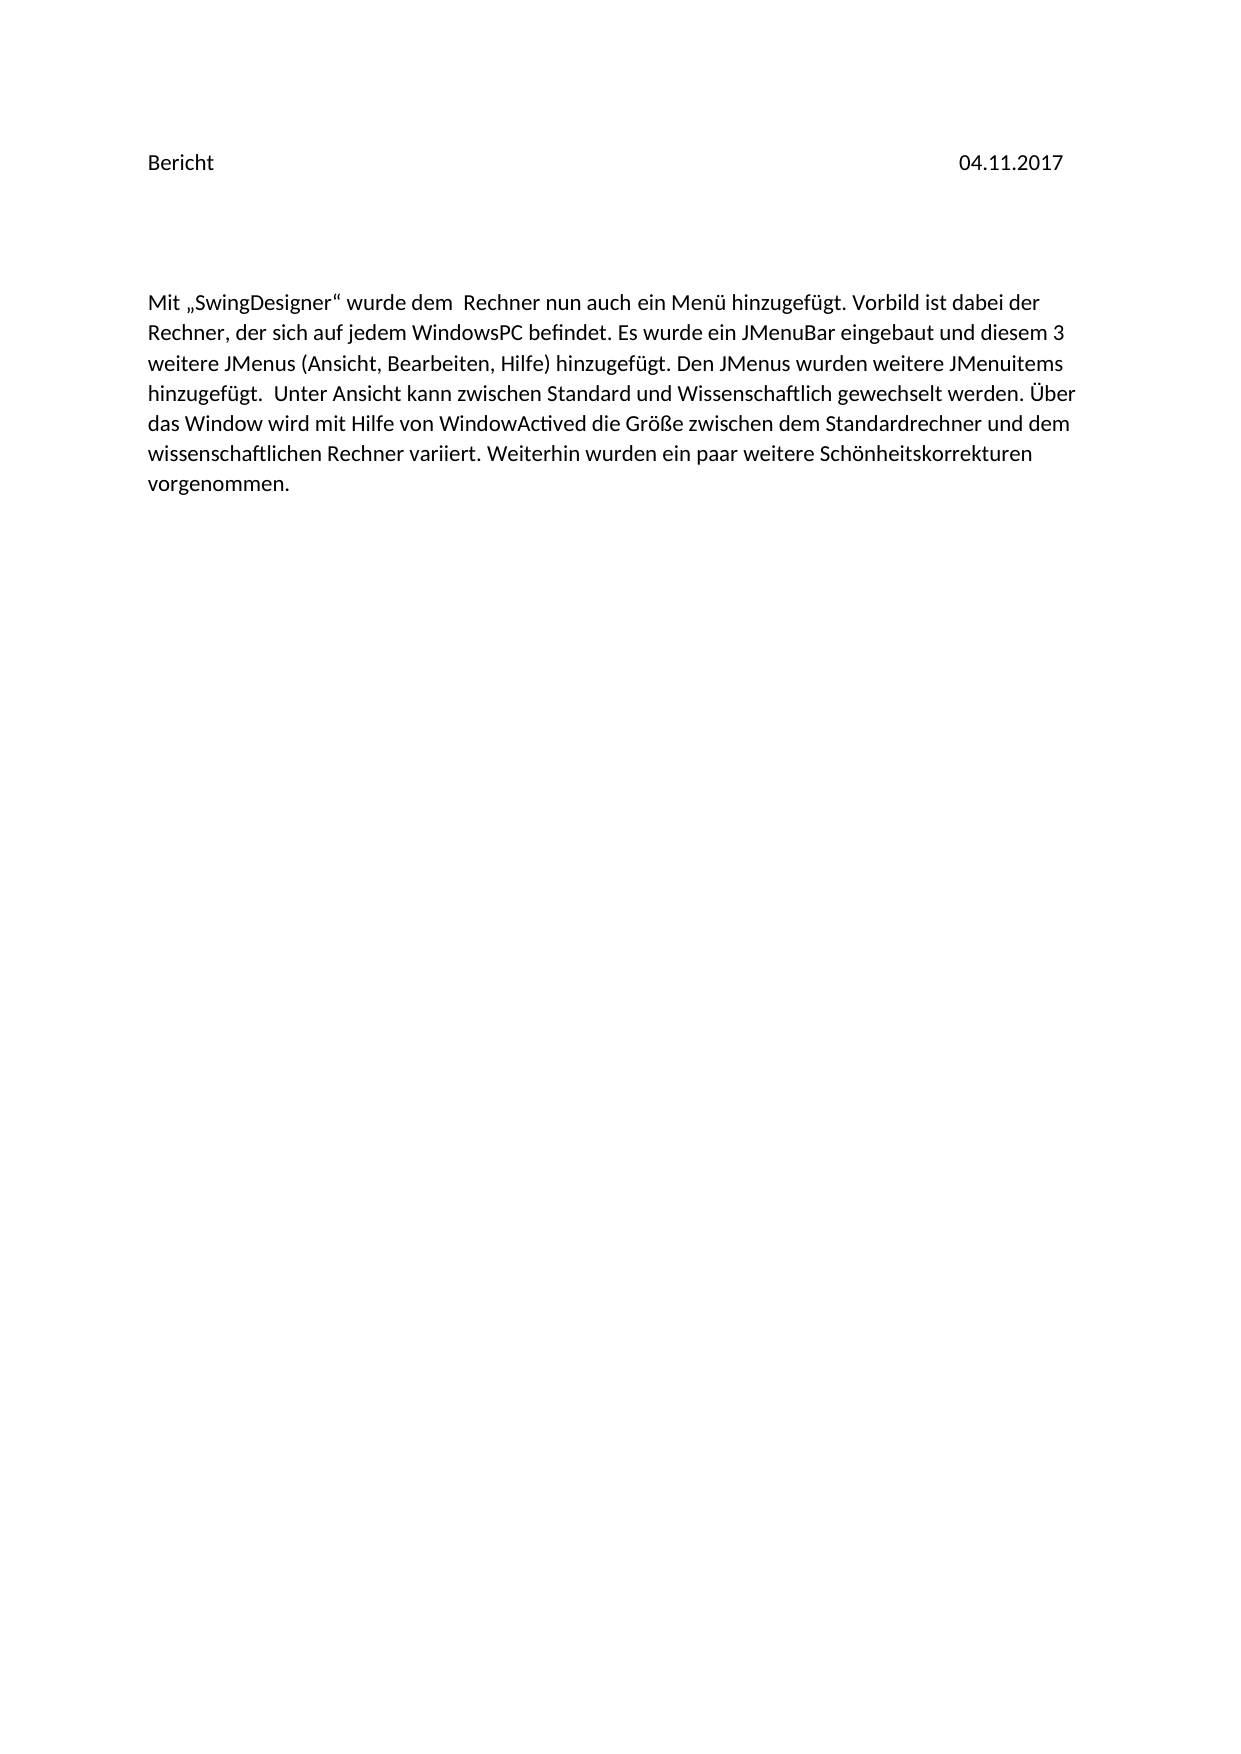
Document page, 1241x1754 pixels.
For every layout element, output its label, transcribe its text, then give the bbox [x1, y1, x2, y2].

text Mit „SwingDesigner“ wurde dem Rechner nun auch ein Menü hinzugefügt. Vorbild ist dabei der Rechner, der sich auf jedem WindowsPC befindet. Es wurde ein JMenuBar eingebaut und diesem 3 weitere JMenus (Ansicht, Bearbeiten, Hilfe) hinzugefügt. Den JMenus wurden weitere JMenuitems hinzugefügt. Unter Ansicht kann zwischen Standard und Wissenschaftlich gewechselt werden. Über das Window wird mit Hilfe von WindowActived die Größe zwischen dem Standardrechner und dem wissenschaftlichen Rechner variiert. Weiterhin wurden ein paar weitere Schönheitskorrekturen vorgenommen. [148, 288, 1093, 497]
text Bericht 04.11.2017 [148, 148, 1093, 176]
